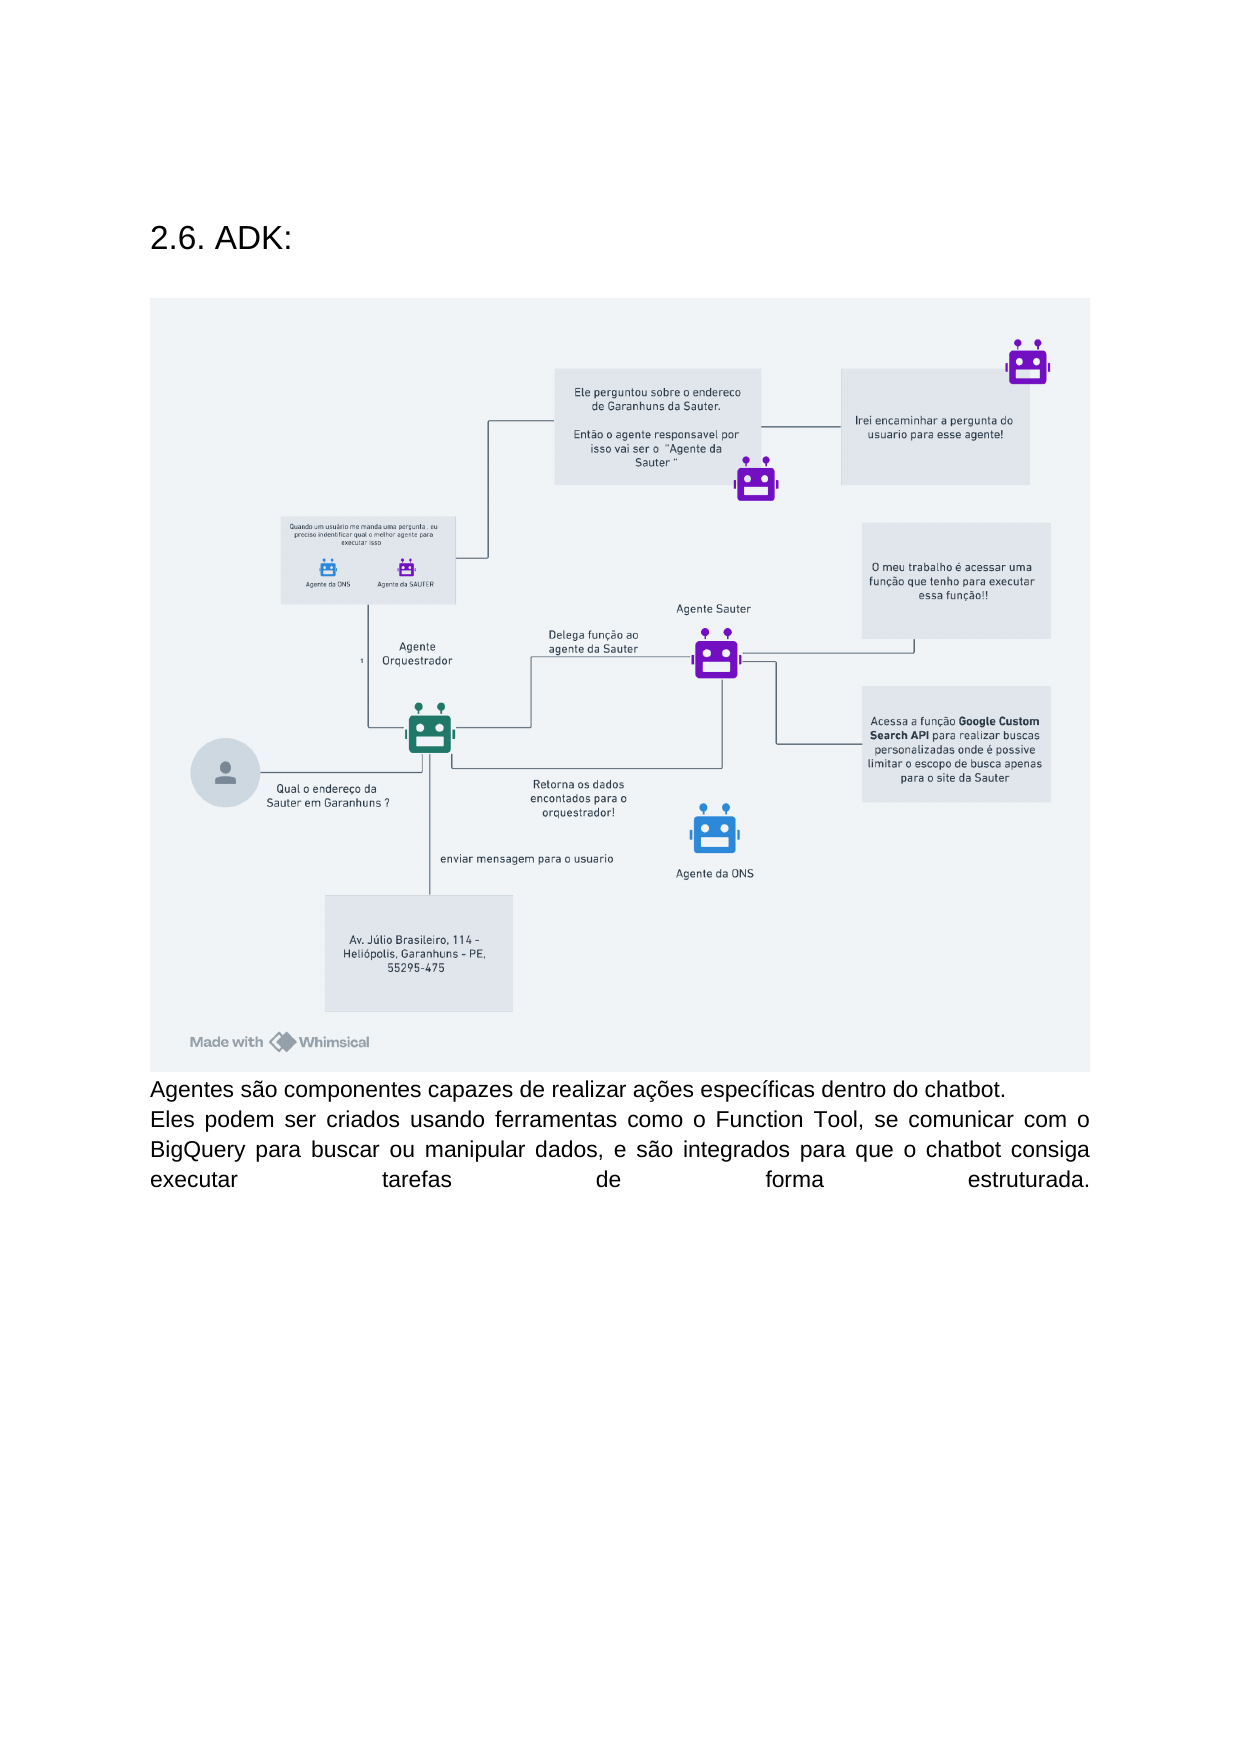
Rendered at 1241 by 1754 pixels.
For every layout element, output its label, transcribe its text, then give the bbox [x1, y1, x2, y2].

text Eles podem ser criados usando ferramentas como o Function Tool, se comunicar com o BigQuery para buscar ou manipular dados, e são integrados para que o chatbot consiga executar tarefas de forma estruturada. [150, 1106, 1090, 1223]
picture [150, 298, 1091, 1072]
text Agentes são componentes capazes de realizar ações específicas dentro do chatbot. [150, 1072, 1090, 1102]
subtitle 2.6. ADK: [150, 218, 1090, 256]
